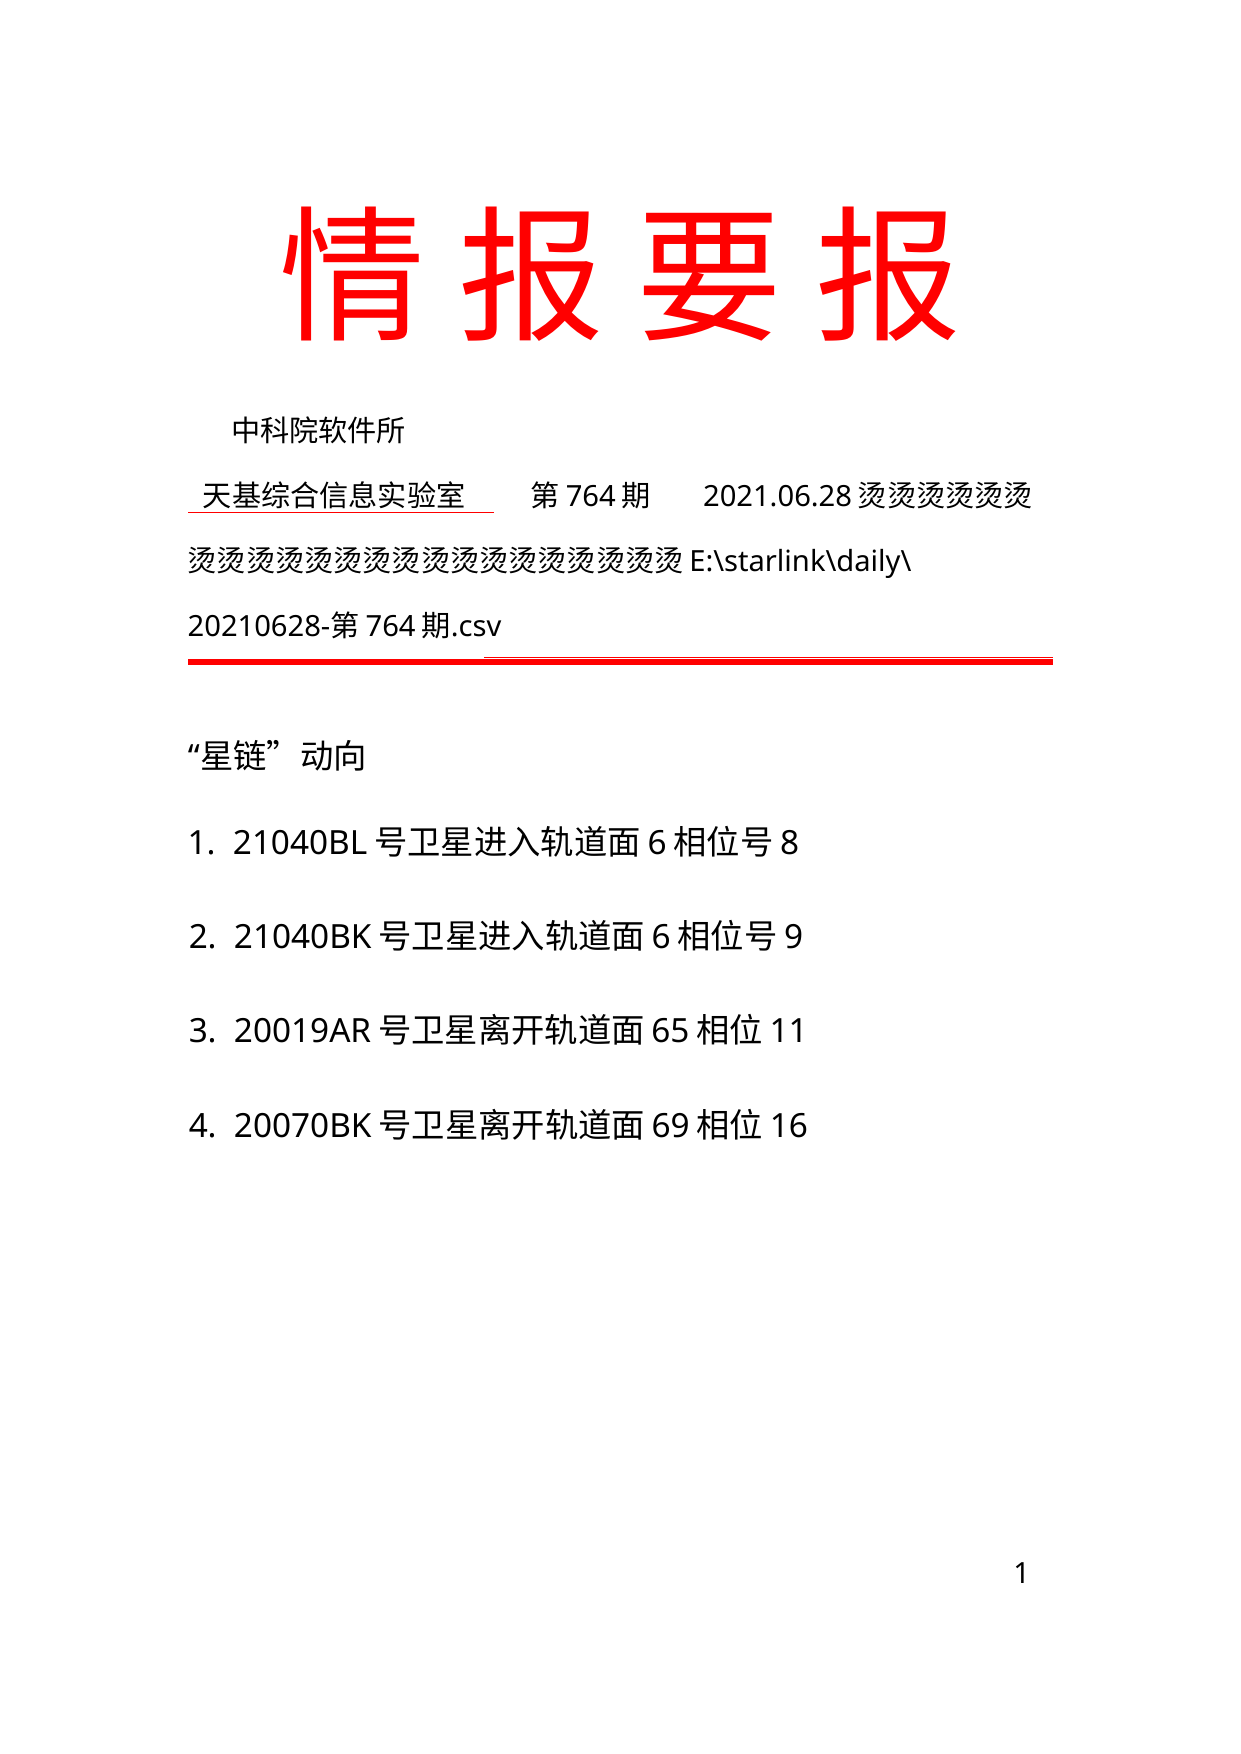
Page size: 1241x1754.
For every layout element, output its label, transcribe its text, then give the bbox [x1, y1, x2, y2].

subtitle “星链”动向 [188, 722, 1029, 787]
text 天基综合信息实验室 第764期 2021.06.28烫烫烫烫烫烫烫烫烫烫烫烫烫烫烫烫烫烫烫烫烫烫烫E:\starlink\daily\20210628-第764期.csv [187, 462, 1053, 722]
text 情 报 要 报 [187, 152, 1053, 380]
text 1. 21040BL号卫星进入轨道面6相位号8 2. 21040BK号卫星进入轨道面6相位号9 3. 20019AR号卫星离开轨道面65相位11 4. 20070BK号卫星离开轨道面69相位16 [187, 808, 1029, 1249]
text 中科院软件所 [187, 397, 1053, 462]
